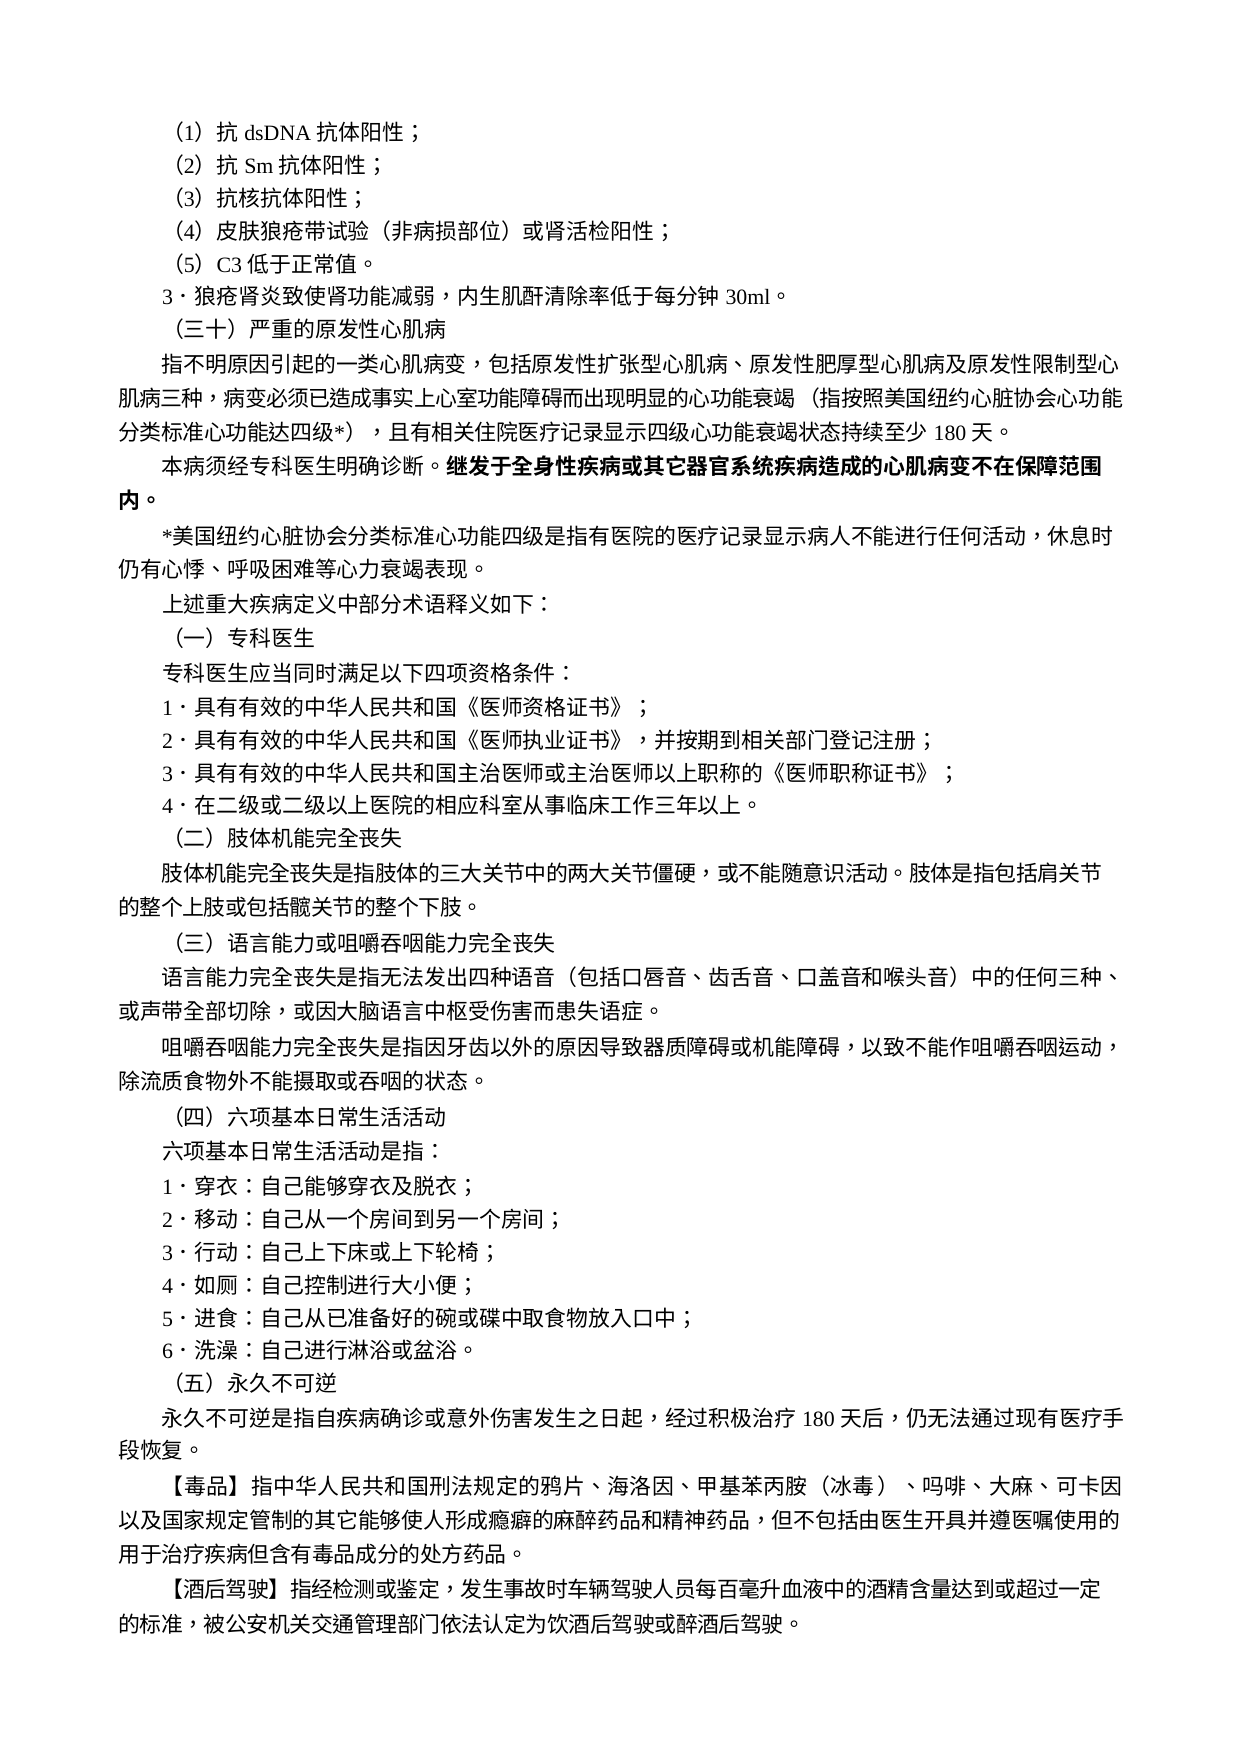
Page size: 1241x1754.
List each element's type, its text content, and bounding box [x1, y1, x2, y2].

text 2．移动：自己从一个房间到另一个房间； [162, 1204, 1136, 1234]
text （3）抗核抗体阳性； [162, 183, 1136, 213]
text *美国纽约心脏协会分类标准心功能四级是指有医院的医疗记录显示病人不能进行任何活动，休息时仍有心悸、呼吸困难等心力衰竭表现。 [118, 521, 1122, 584]
text 咀嚼吞咽能力完全丧失是指因牙齿以外的原因导致器质障碍或机能障碍，以致不能作咀嚼吞咽运动， 除流质食物外不能摄取或吞咽的状态。 [118, 1032, 1125, 1096]
text （2）抗 Sm 抗体阳性； [162, 150, 1136, 180]
text 专科医生应当同时满足以下四项资格条件： [162, 658, 1136, 688]
text 【毒品】指中华人民共和国刑法规定的鸦片、海洛因、甲基苯丙胺（冰毒）、吗啡、大麻、可卡因以及国家规定管制的其它能够使人形成瘾癖的麻醉药品和精神药品，但不包括由医生开具并遵医嘱使用的用于治疗疾病但含有毒品成分的处方药品。 [118, 1471, 1123, 1569]
text （五）永久不可逆 [162, 1368, 1136, 1398]
text （二）肢体机能完全丧失 [162, 823, 1136, 853]
text 肢体机能完全丧失是指肢体的三大关节中的两大关节僵硬，或不能随意识活动。肢体是指包括肩关节的整个上肢或包括髋关节的整个下肢。 [118, 858, 1123, 922]
text 本病须经专科医生明确诊断。继发于全身性疾病或其它器官系统疾病造成的心肌病变不在保障范围内。 [118, 451, 1122, 515]
text 永久不可逆是指自疾病确诊或意外伤害发生之日起，经过积极治疗 180 天后，仍无法通过现有医疗手段恢复。 [118, 1403, 1130, 1465]
text 1．穿衣：自己能够穿衣及脱衣； [162, 1171, 1136, 1201]
text 3．狼疮肾炎致使肾功能减弱，内生肌酐清除率低于每分钟 30ml。 [162, 281, 1136, 311]
text 语言能力完全丧失是指无法发出四种语音（包括口唇音、齿舌音、口盖音和喉头音）中的任何三种、或声带全部切除，或因大脑语言中枢受伤害而患失语症。 [118, 962, 1125, 1026]
text （4）皮肤狼疮带试验（非病损部位）或肾活检阳性； [162, 216, 1136, 246]
text 4．在二级或二级以上医院的相应科室从事临床工作三年以上。 [162, 791, 1136, 820]
text 3．行动：自己上下床或上下轮椅； [162, 1237, 1136, 1267]
text 2．具有有效的中华人民共和国《医师执业证书》，并按期到相关部门登记注册； [162, 725, 1136, 755]
text （四）六项基本日常生活活动六项基本日常生活活动是指： [162, 1102, 447, 1166]
text 指不明原因引起的一类心肌病变，包括原发性扩张型心肌病、原发性肥厚型心肌病及原发性限制型心肌病三种，病变必须已造成事实上心室功能障碍而出现明显的心功能衰竭（指按照美国纽约心脏协会心功能分类标准心功能达四级*），且有相关住院医疗记录显示四级心功能衰竭状态持续至少 180 天。 [118, 349, 1123, 447]
text 5．进食：自己从已准备好的碗或碟中取食物放入口中； [162, 1302, 1136, 1332]
text 6．洗澡：自己进行淋浴或盆浴。 [162, 1335, 1136, 1365]
text 【酒后驾驶】指经检测或鉴定，发生事故时车辆驾驶人员每百毫升血液中的酒精含量达到或超过一定的标准，被公安机关交通管理部门依法认定为饮酒后驾驶或醉酒后驾驶。 [118, 1574, 1123, 1638]
text （三）语言能力或咀嚼吞咽能力完全丧失 [162, 927, 1136, 957]
text 4．如厕：自己控制进行大小便； [162, 1270, 1136, 1299]
text （一）专科医生 [162, 623, 1136, 653]
text 上述重大疾病定义中部分术语释义如下： [162, 589, 1136, 619]
text 1．具有有效的中华人民共和国《医师资格证书》； [162, 692, 1136, 722]
text 3．具有有效的中华人民共和国主治医师或主治医师以上职称的《医师职称证书》； [162, 758, 1136, 788]
text （1）抗 dsDNA 抗体阳性； [162, 117, 1136, 147]
text （5）C3 低于正常值。 [162, 249, 1136, 278]
text （三十）严重的原发性心肌病 [162, 314, 1136, 344]
